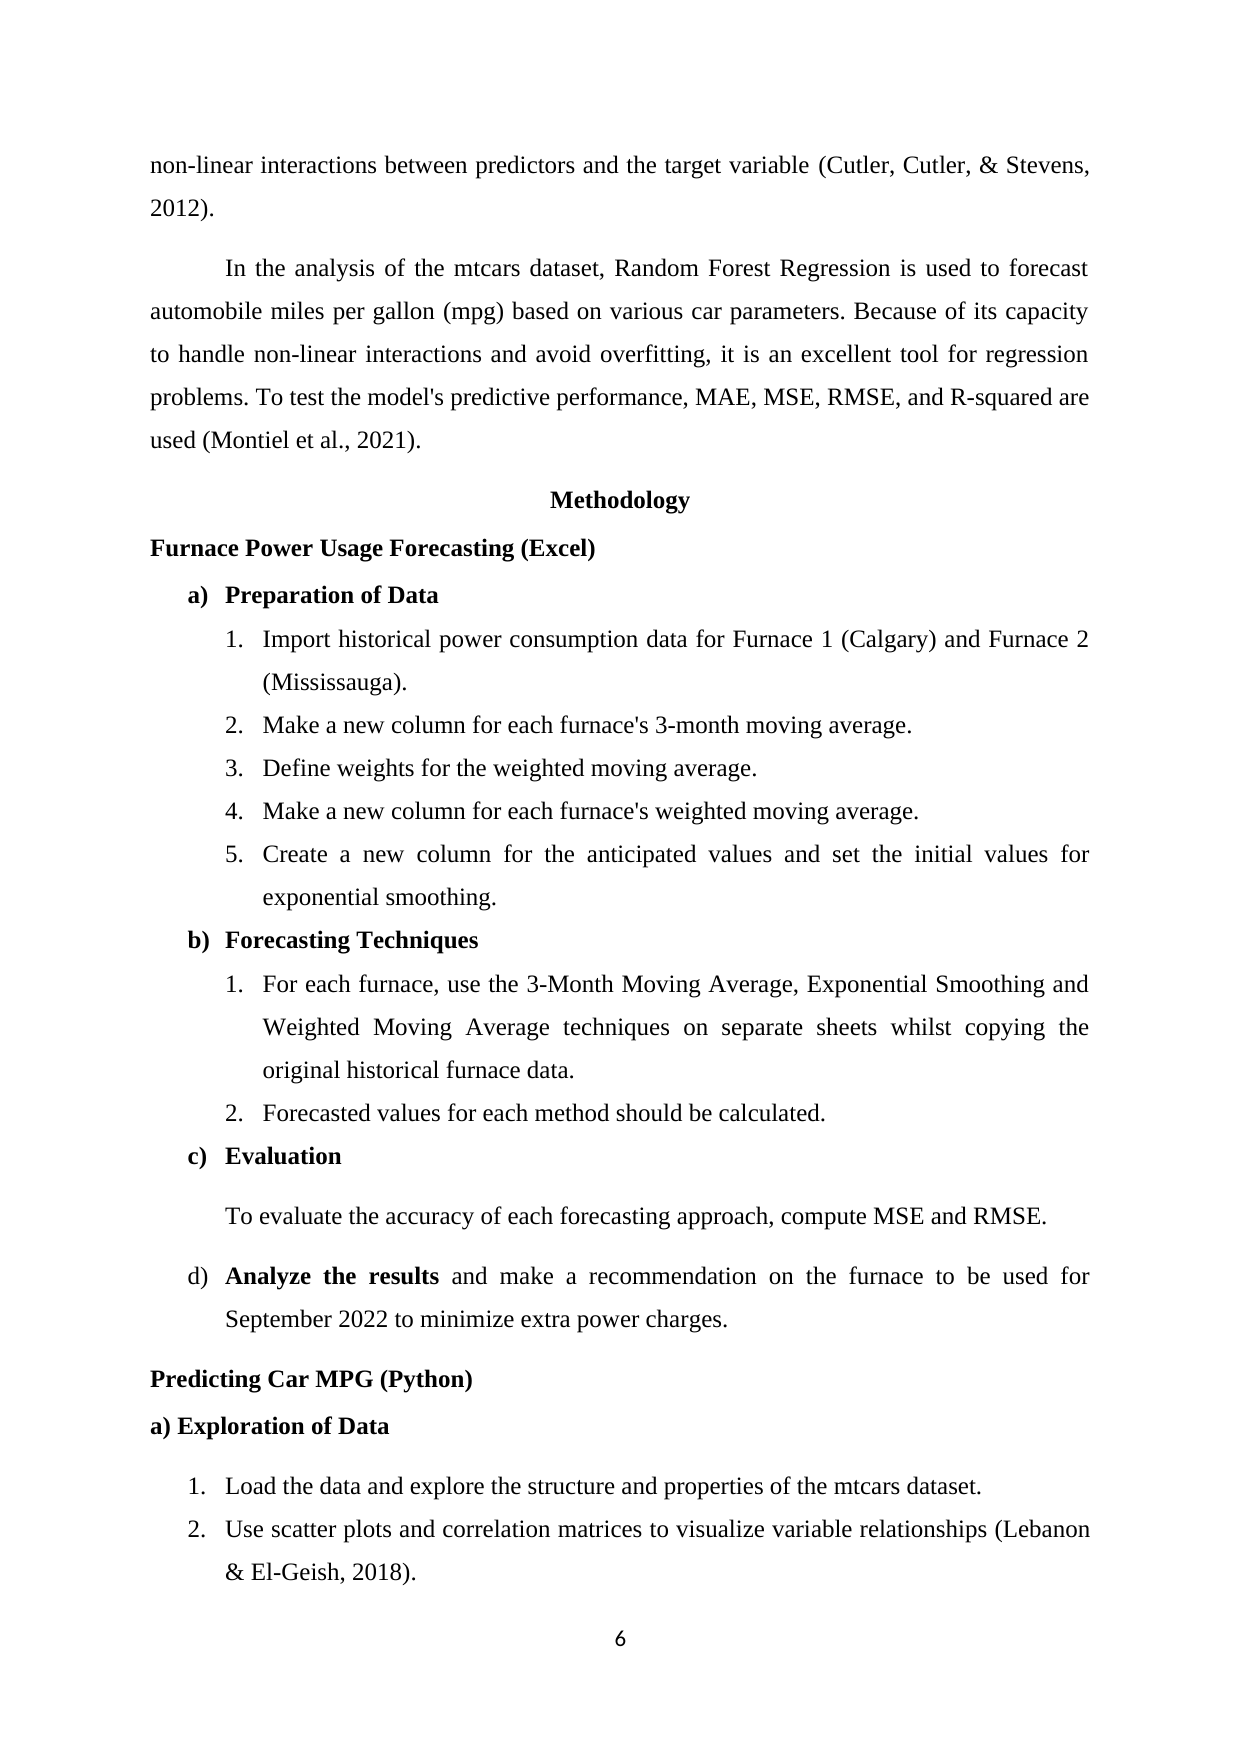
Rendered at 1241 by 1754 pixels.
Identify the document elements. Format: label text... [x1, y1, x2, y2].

list Preparation of Data [187, 581, 1090, 609]
text In the analysis of the mtcars dataset, Random Forest Regression is used to forecast automobile miles per gallon (mpg) based on various car parameters. Because of its capacity to handle non-linear interactions and avoid overfitting, it is an excellent tool for regression problems. To test the model's predictive performance, MAE, MSE, RMSE, and R-squared are used (Montiel et al., 2021). [150, 253, 1090, 454]
text To evaluate the accuracy of each forecasting approach, compute MSE and RMSE. [225, 1201, 1090, 1230]
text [150, 150, 1090, 222]
list Forecasted values for each method should be calculated. [225, 1098, 1090, 1127]
list Use scatter plots and correlation matrices to visualize variable relationships (Lebanon & El-Geish, 2018). [187, 1514, 1090, 1586]
text Furnace Power Usage Forecasting (Excel) [150, 533, 1090, 562]
list Analyze the results and make a recommendation on the furnace to be used for September 2022 to minimize extra power charges. [187, 1261, 1090, 1333]
list Import historical power consumption data for Furnace 1 (Calgary) and Furnace 2 (Mississauga). [225, 624, 1090, 696]
list Evaluation [187, 1141, 1090, 1170]
list Define weights for the weighted moving average. [225, 753, 1090, 782]
list Create a new column for the anticipated values and set the initial values for exponential smoothing. [225, 839, 1090, 911]
text Predicting Car MPG (Python) [150, 1364, 1090, 1392]
list Load the data and explore the structure and properties of the mtcars dataset. [187, 1471, 1090, 1500]
text Methodology [150, 485, 1090, 514]
list Forecasting Techniques [187, 926, 1090, 954]
list Make a new column for each furnace's 3-month moving average. [225, 710, 1090, 739]
list Make a new column for each furnace's weighted moving average. [225, 796, 1090, 825]
list For each furnace, use the 3-Month Moving Average, Exponential Smoothing and Weighted Moving Average techniques on separate sheets whilst copying the original historical furnace data. [225, 969, 1090, 1084]
text a) Exploration of Data [150, 1411, 1090, 1440]
